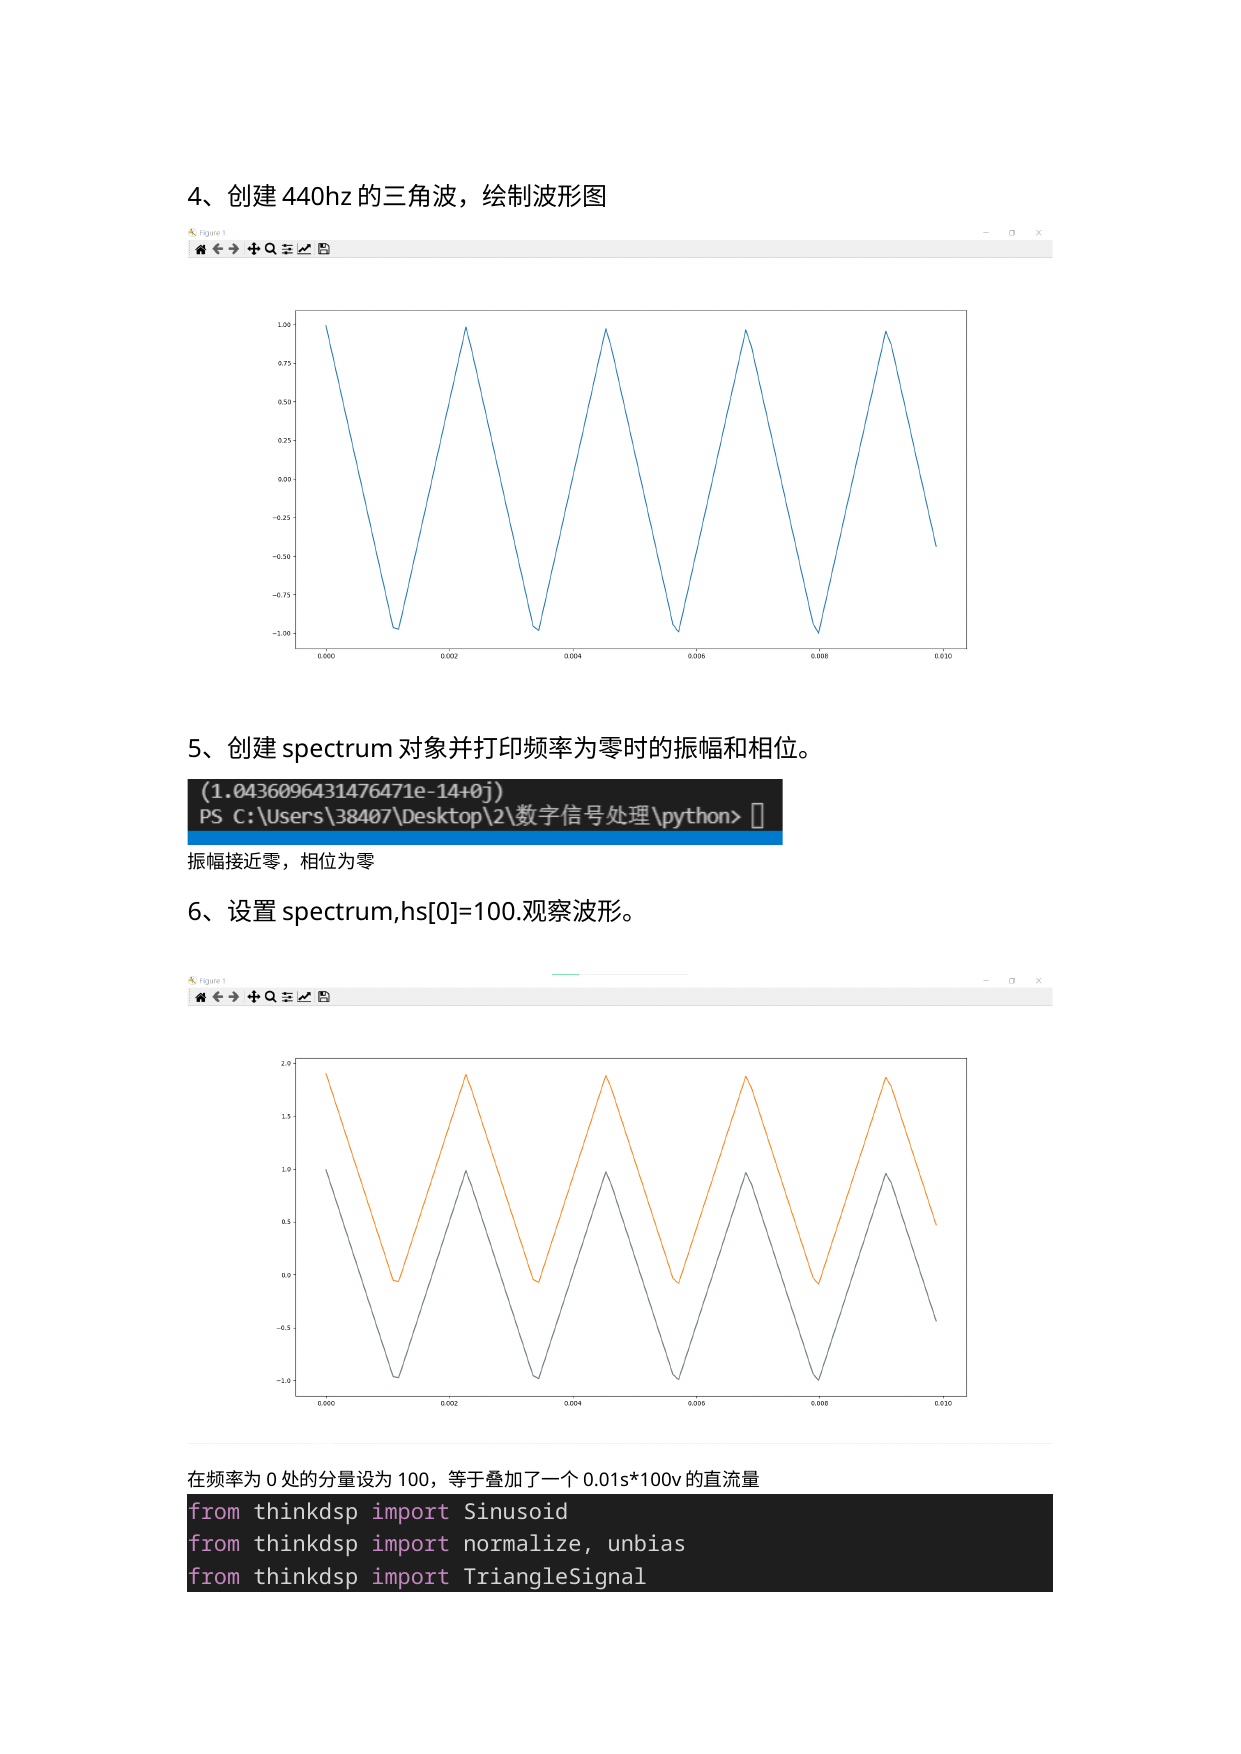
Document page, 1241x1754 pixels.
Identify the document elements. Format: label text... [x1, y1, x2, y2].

text from thinkdsp import Sinusoid [187, 1494, 1053, 1527]
text 在频率为0处的分量设为100，等于叠加了一个0.01s*100v的直流量 [187, 1462, 1053, 1494]
text 5、创建spectrum对象并打印频率为零时的振幅和相位。 [187, 714, 1053, 779]
picture [187, 779, 783, 845]
picture [187, 227, 1053, 696]
picture [187, 974, 1053, 1444]
text from thinkdsp import TriangleSignal [187, 1559, 1053, 1592]
text 6、设置spectrum,hs[0]=100.观察波形。 [187, 877, 1053, 942]
text 4、创建440hz的三角波，绘制波形图 [187, 162, 1053, 227]
text from thinkdsp import normalize, unbias [187, 1527, 1053, 1559]
text 振幅接近零，相位为零 [187, 844, 1053, 877]
